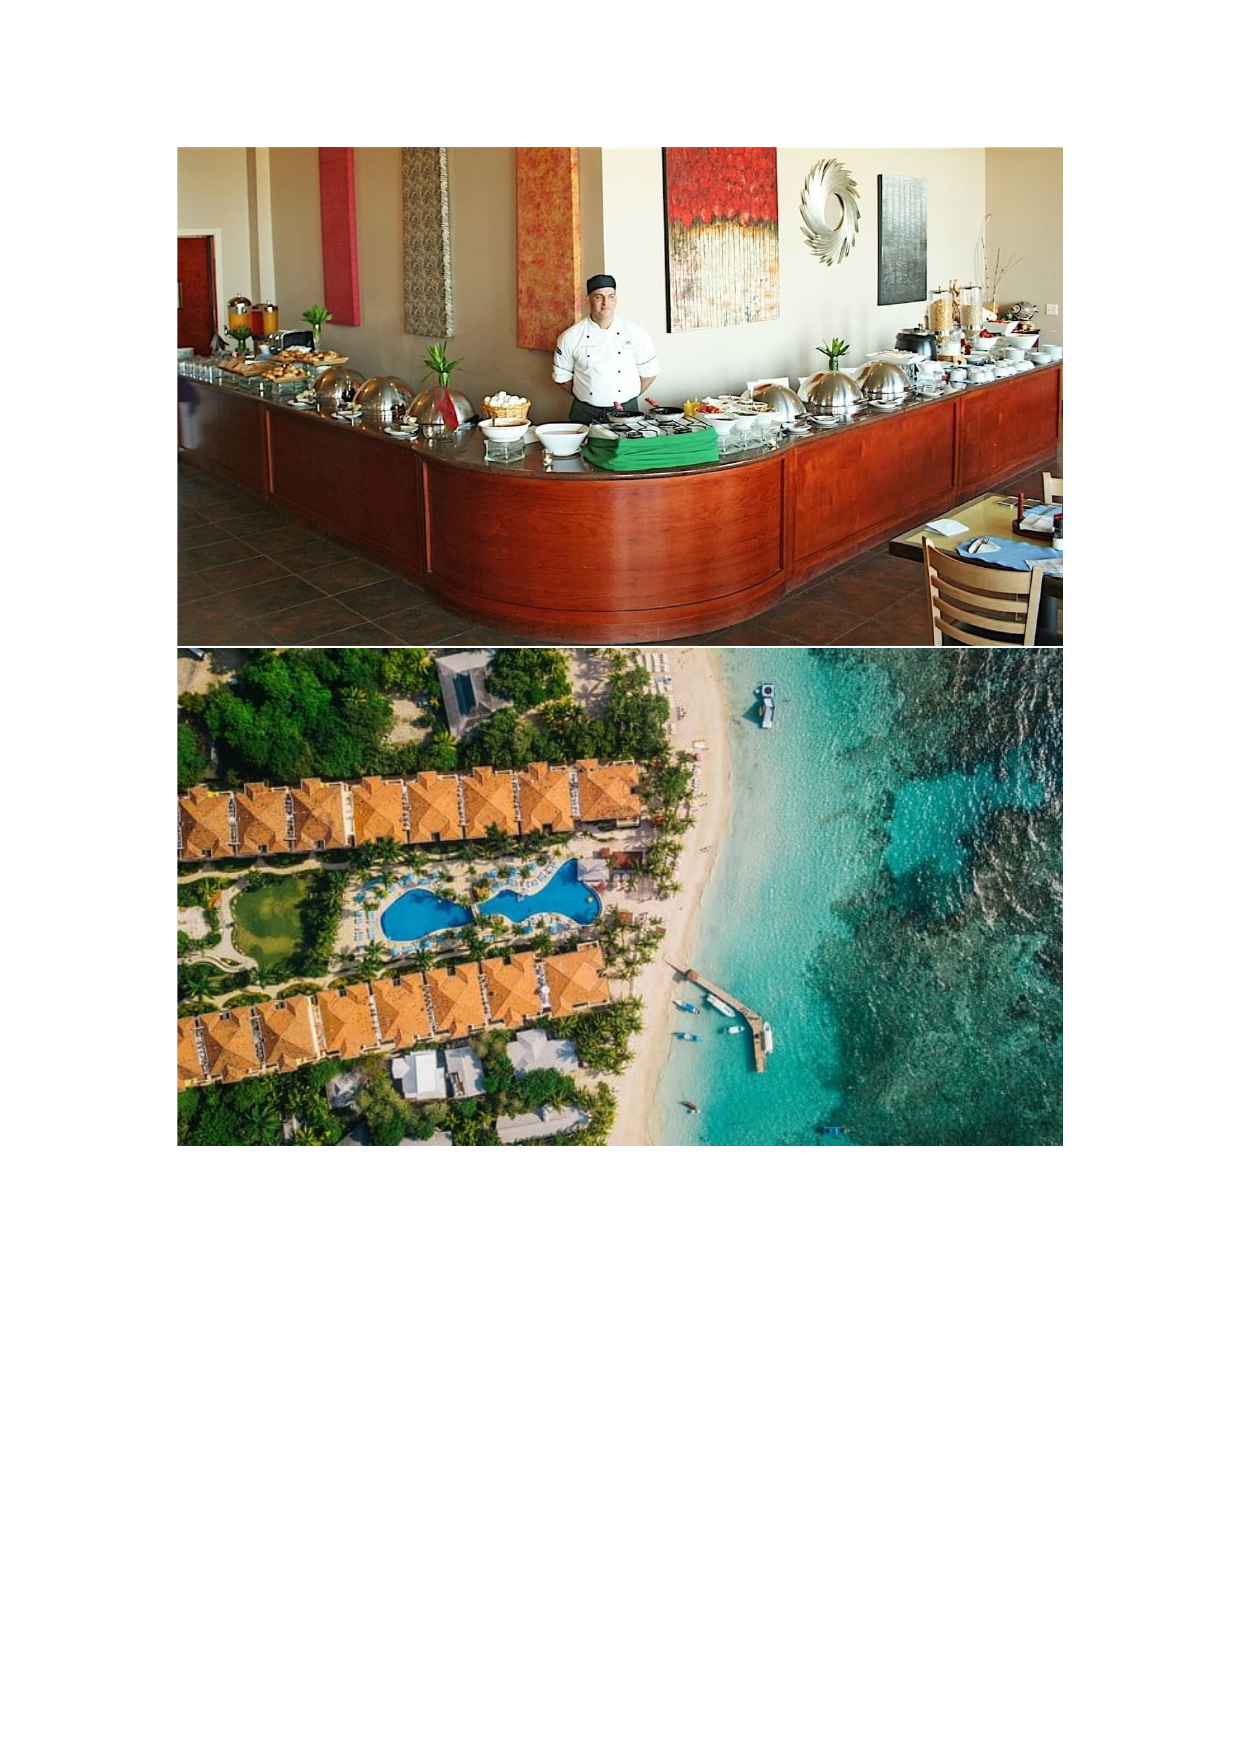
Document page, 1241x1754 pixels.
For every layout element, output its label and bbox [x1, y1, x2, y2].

picture [177, 648, 1063, 1146]
picture [177, 147, 1063, 646]
